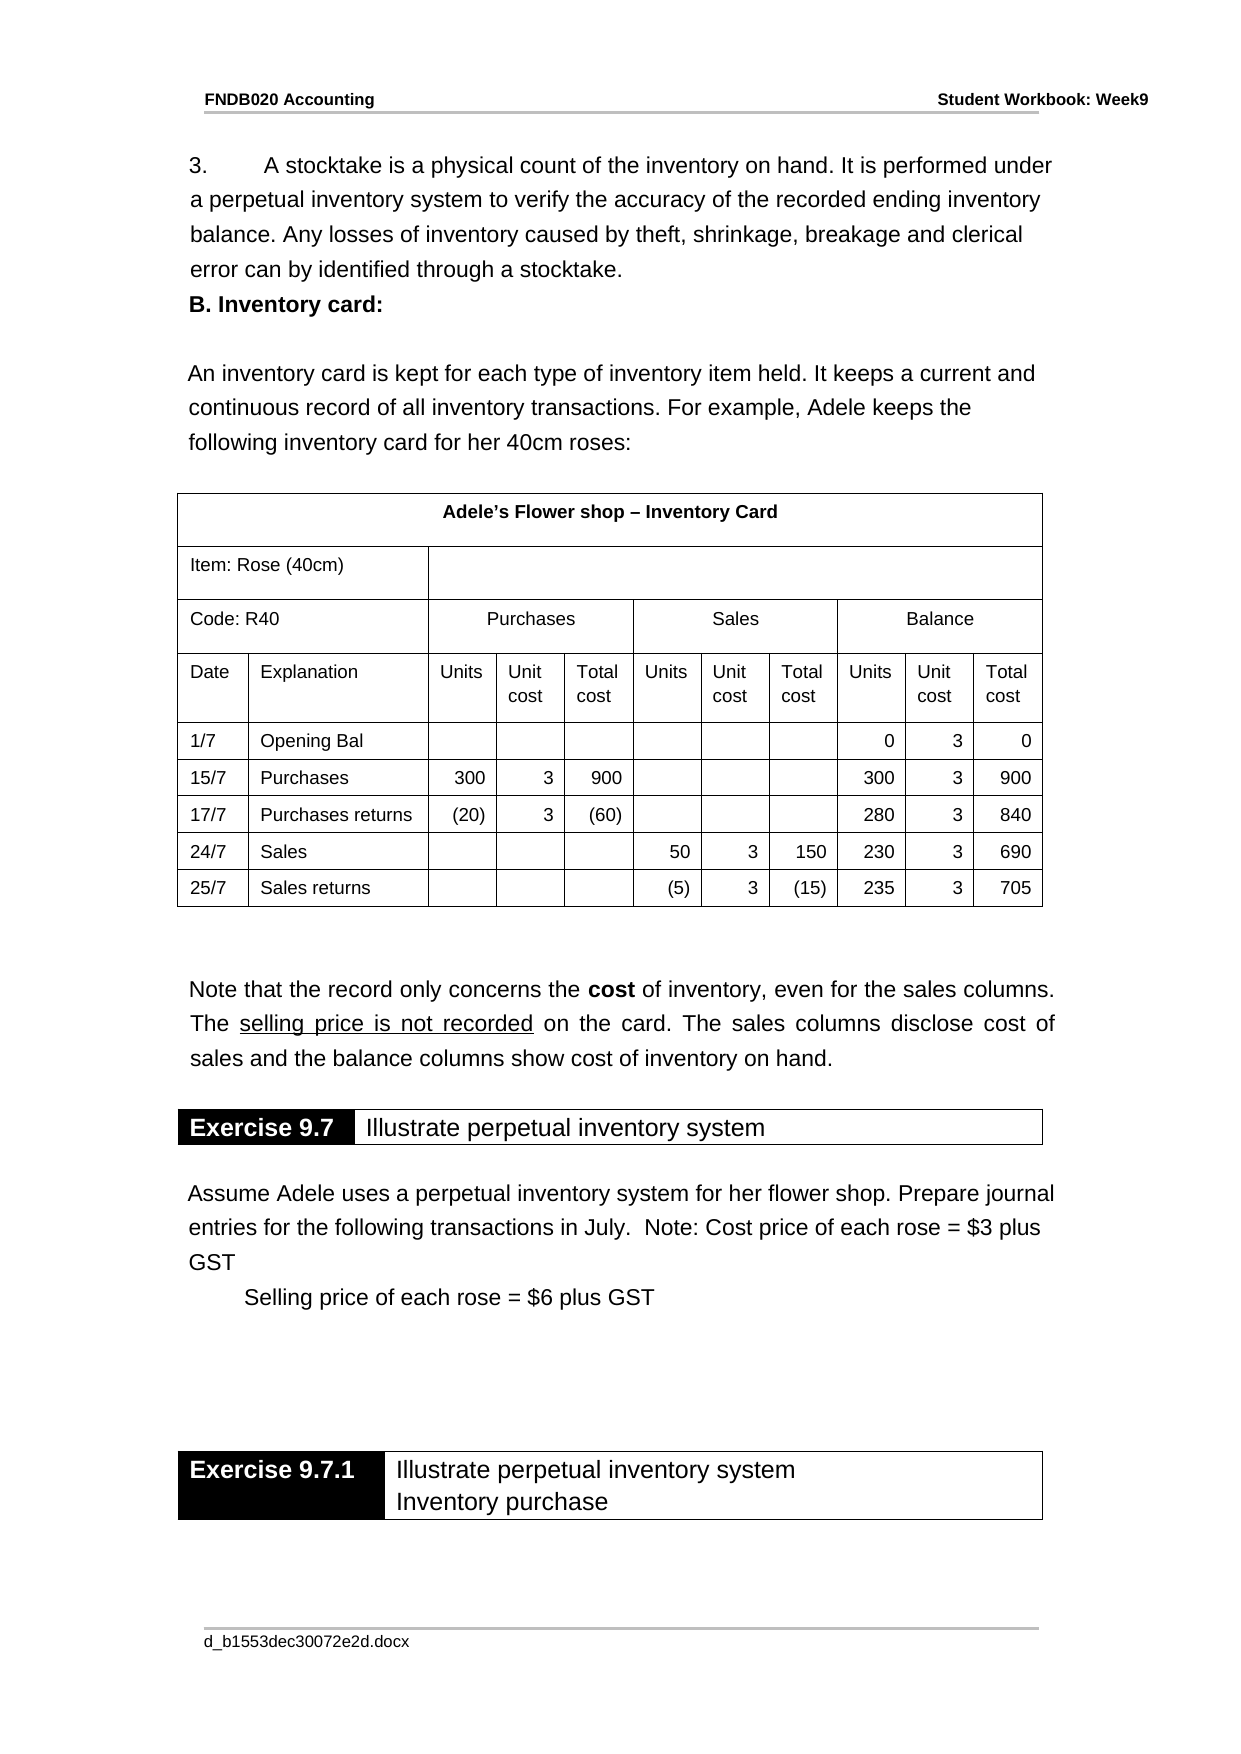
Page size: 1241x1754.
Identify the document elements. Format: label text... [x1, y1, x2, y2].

table_cell Purchases returns [249, 796, 428, 832]
table_cell Date [178, 654, 248, 722]
table_cell 3 [497, 796, 564, 832]
table_cell 1/7 [178, 723, 248, 758]
table_cell [906, 547, 1042, 599]
table_cell 705 [974, 870, 1042, 906]
table_cell [497, 870, 564, 906]
table_header [178, 494, 428, 546]
table_cell 0 [838, 723, 905, 758]
table_cell [565, 723, 633, 758]
table_cell 25/7 [178, 870, 248, 906]
table_cell 3 [906, 870, 973, 906]
table_cell [429, 547, 838, 599]
table_cell [770, 760, 837, 795]
text An inventory card is kept for each type of inventory item held. It keeps a current and continuous record of all inventory transactions. For example, Adele keeps the following inventory card for her 40cm roses: [187, 359, 1055, 455]
table_cell [429, 723, 496, 758]
table_cell Units [838, 654, 905, 722]
table_cell [497, 833, 564, 869]
text Note that the record only concerns the cost of inventory, even for the sales columns. The selling price is not recorded on the card. The sales columns disclose cost of sales and the balance columns show cost of inventory on hand. [189, 976, 1056, 1071]
table_cell [565, 870, 633, 906]
table_cell [634, 760, 701, 795]
table_cell Unit cost [906, 654, 973, 722]
table_cell 24/7 [178, 833, 248, 869]
text Assume Adele uses a perpetual inventory system for her flower shop. Prepare journal entries for the following transactions in July. Note: Cost price of each rose = $3 plus GST [187, 1179, 1055, 1275]
table_cell Units [429, 654, 496, 722]
table_header Illustrate perpetual inventory system [355, 1110, 1042, 1144]
table_cell [497, 723, 564, 758]
text Selling price of each rose = $6 plus GST [187, 1284, 1055, 1310]
table_cell 0 [974, 723, 1042, 758]
table_cell 3 [906, 833, 973, 869]
table_cell Purchases [429, 600, 633, 653]
table_header Exercise 9.7.1 [179, 1452, 385, 1519]
table_cell 280 [838, 796, 905, 832]
table_cell (60) [565, 796, 633, 832]
table_cell 3 [906, 760, 973, 795]
table_cell Opening Bal [249, 723, 428, 758]
table_cell [429, 833, 496, 869]
table_cell [838, 547, 906, 599]
table_cell 690 [974, 833, 1042, 869]
list A stocktake is a physical count of the inventory on hand. It is performed under a perpetual inventory system to verify the accuracy of the recorded ending inventory balance. Any losses of inventory caused by theft, shrinkage, breakage and clerical error can by identified through a stocktake. [189, 152, 1055, 282]
table_cell 3 [702, 833, 769, 869]
table_cell 3 [906, 723, 973, 758]
table_cell [770, 796, 837, 832]
table_cell Explanation [249, 654, 428, 722]
table_cell Unit cost [497, 654, 564, 722]
table_cell [838, 600, 906, 653]
table_cell Item: Rose (40cm) [178, 547, 428, 599]
table_cell Total cost [974, 654, 1042, 722]
table_cell Purchases [249, 760, 428, 795]
table_cell Sales returns [249, 870, 428, 906]
table_cell 300 [429, 760, 496, 795]
table_cell 3 [906, 796, 973, 832]
table_cell Sales [634, 600, 837, 653]
table_cell Unit cost [702, 654, 769, 722]
text B. Inventory card: [189, 291, 1055, 317]
table_cell [702, 760, 769, 795]
table_cell Code: R40 [178, 600, 428, 653]
table_cell 50 [634, 833, 701, 869]
table_cell [702, 796, 769, 832]
table_cell 230 [838, 833, 905, 869]
table_cell 235 [838, 870, 905, 906]
table_cell 840 [974, 796, 1042, 832]
table_cell 17/7 [178, 796, 248, 832]
table_cell Balance [906, 600, 1042, 653]
table_cell (20) [429, 796, 496, 832]
table_header [838, 494, 906, 546]
table_cell 900 [974, 760, 1042, 795]
table_cell [634, 723, 701, 758]
table_cell [634, 796, 701, 832]
table_cell Total cost [565, 654, 633, 722]
table_cell [565, 833, 633, 869]
table_cell [702, 723, 769, 758]
table_header [906, 494, 1042, 546]
table_cell 15/7 [178, 760, 248, 795]
table_header Exercise 9.7 [179, 1110, 355, 1144]
table_cell Units [634, 654, 701, 722]
table_header Adele’s Flower shop – Inventory Card [429, 494, 838, 546]
table_cell 150 [770, 833, 837, 869]
table_cell 3 [497, 760, 564, 795]
table_cell Sales [249, 833, 428, 869]
table_cell 300 [838, 760, 905, 795]
table_cell [429, 870, 496, 906]
table_cell Total cost [770, 654, 837, 722]
table_header Illustrate perpetual inventory system Inventory purchase [385, 1452, 1042, 1519]
table_cell 900 [565, 760, 633, 795]
table_cell (15) [770, 870, 837, 906]
table_cell (5) [634, 870, 701, 906]
table_cell [770, 723, 837, 758]
table_cell 3 [702, 870, 769, 906]
